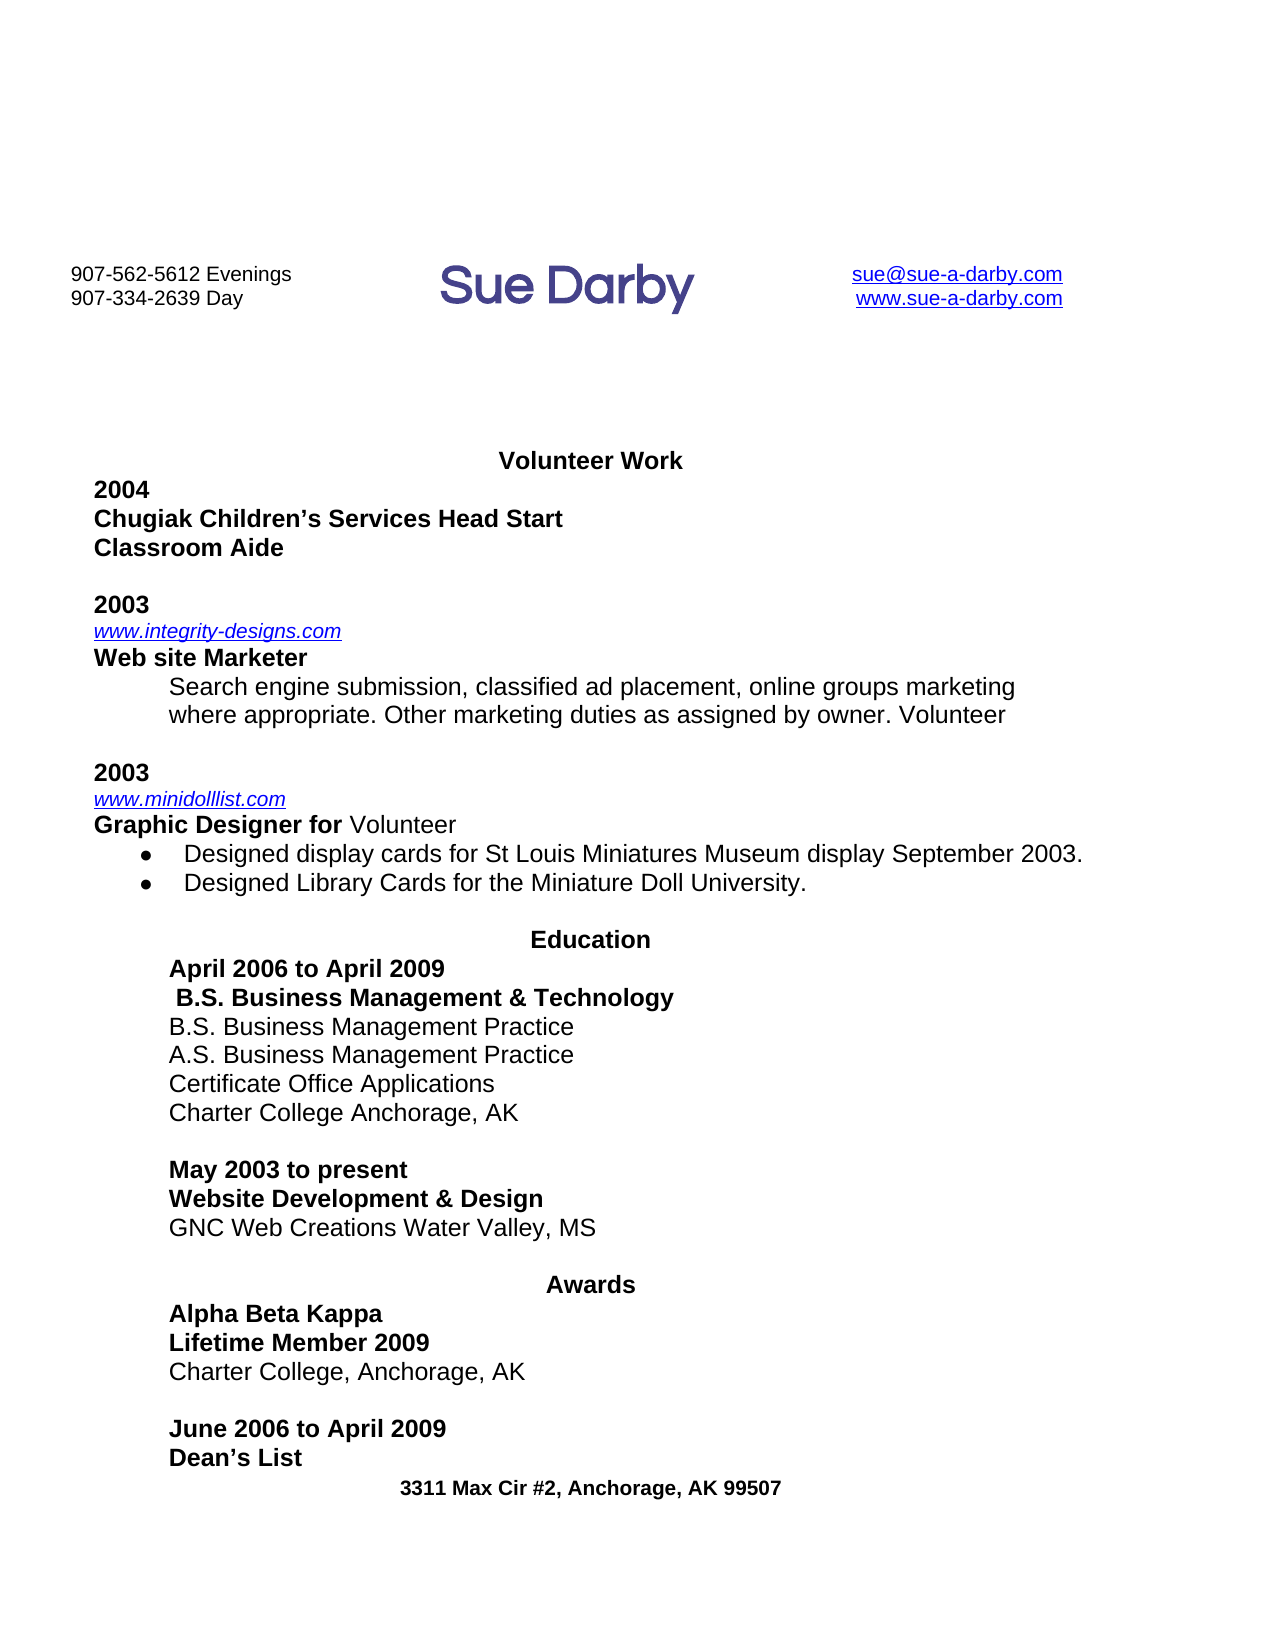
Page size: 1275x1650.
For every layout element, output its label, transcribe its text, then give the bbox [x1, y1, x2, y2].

text Volunteer Work [94, 446, 1087, 475]
text 2004 [94, 475, 1087, 504]
text Education [94, 926, 1087, 954]
text 2003 [94, 758, 1087, 787]
text www.integrity-designs.com [94, 619, 1087, 643]
text June 2006 to April 2009 [169, 1414, 1087, 1443]
text April 2006 to April 2009 [169, 954, 1087, 983]
text May 2003 to present [169, 1156, 1087, 1184]
list Designed Library Cards for the Miniature Doll University. [139, 868, 1087, 897]
text Awards [94, 1271, 1087, 1299]
text Search engine submission, classified ad placement, online groups marketing where appropriate. Other marketing duties as assigned by owner. Volunteer [169, 672, 1087, 729]
text B.S. Business Management & Technology [169, 983, 1087, 1012]
text Chugiak Children’s Services Head Start [94, 504, 1087, 533]
text Dean’s List [169, 1443, 1087, 1472]
text Lifetime Member 2009 [169, 1328, 1087, 1357]
text Certificate Office Applications [169, 1069, 1087, 1098]
text Alpha Beta Kappa [169, 1299, 1087, 1328]
text A.S. Business Management Practice [169, 1041, 1087, 1069]
text B.S. Business Management Practice [169, 1012, 1087, 1041]
text www.minidolllist.com [94, 787, 1087, 811]
list Designed display cards for St Louis Miniatures Museum display September 2003. [139, 839, 1087, 868]
text Graphic Designer for Volunteer [94, 811, 1087, 839]
text Web site Marketer [94, 643, 1087, 672]
text Website Development & Design [169, 1184, 1087, 1213]
text GNC Web Creations Water Valley, MS [169, 1213, 1087, 1242]
text Charter College, Anchorage, AK [169, 1357, 1087, 1386]
text Classroom Aide [94, 533, 1087, 561]
text 2003 [94, 590, 1087, 619]
text Charter College Anchorage, AK [169, 1098, 1087, 1127]
